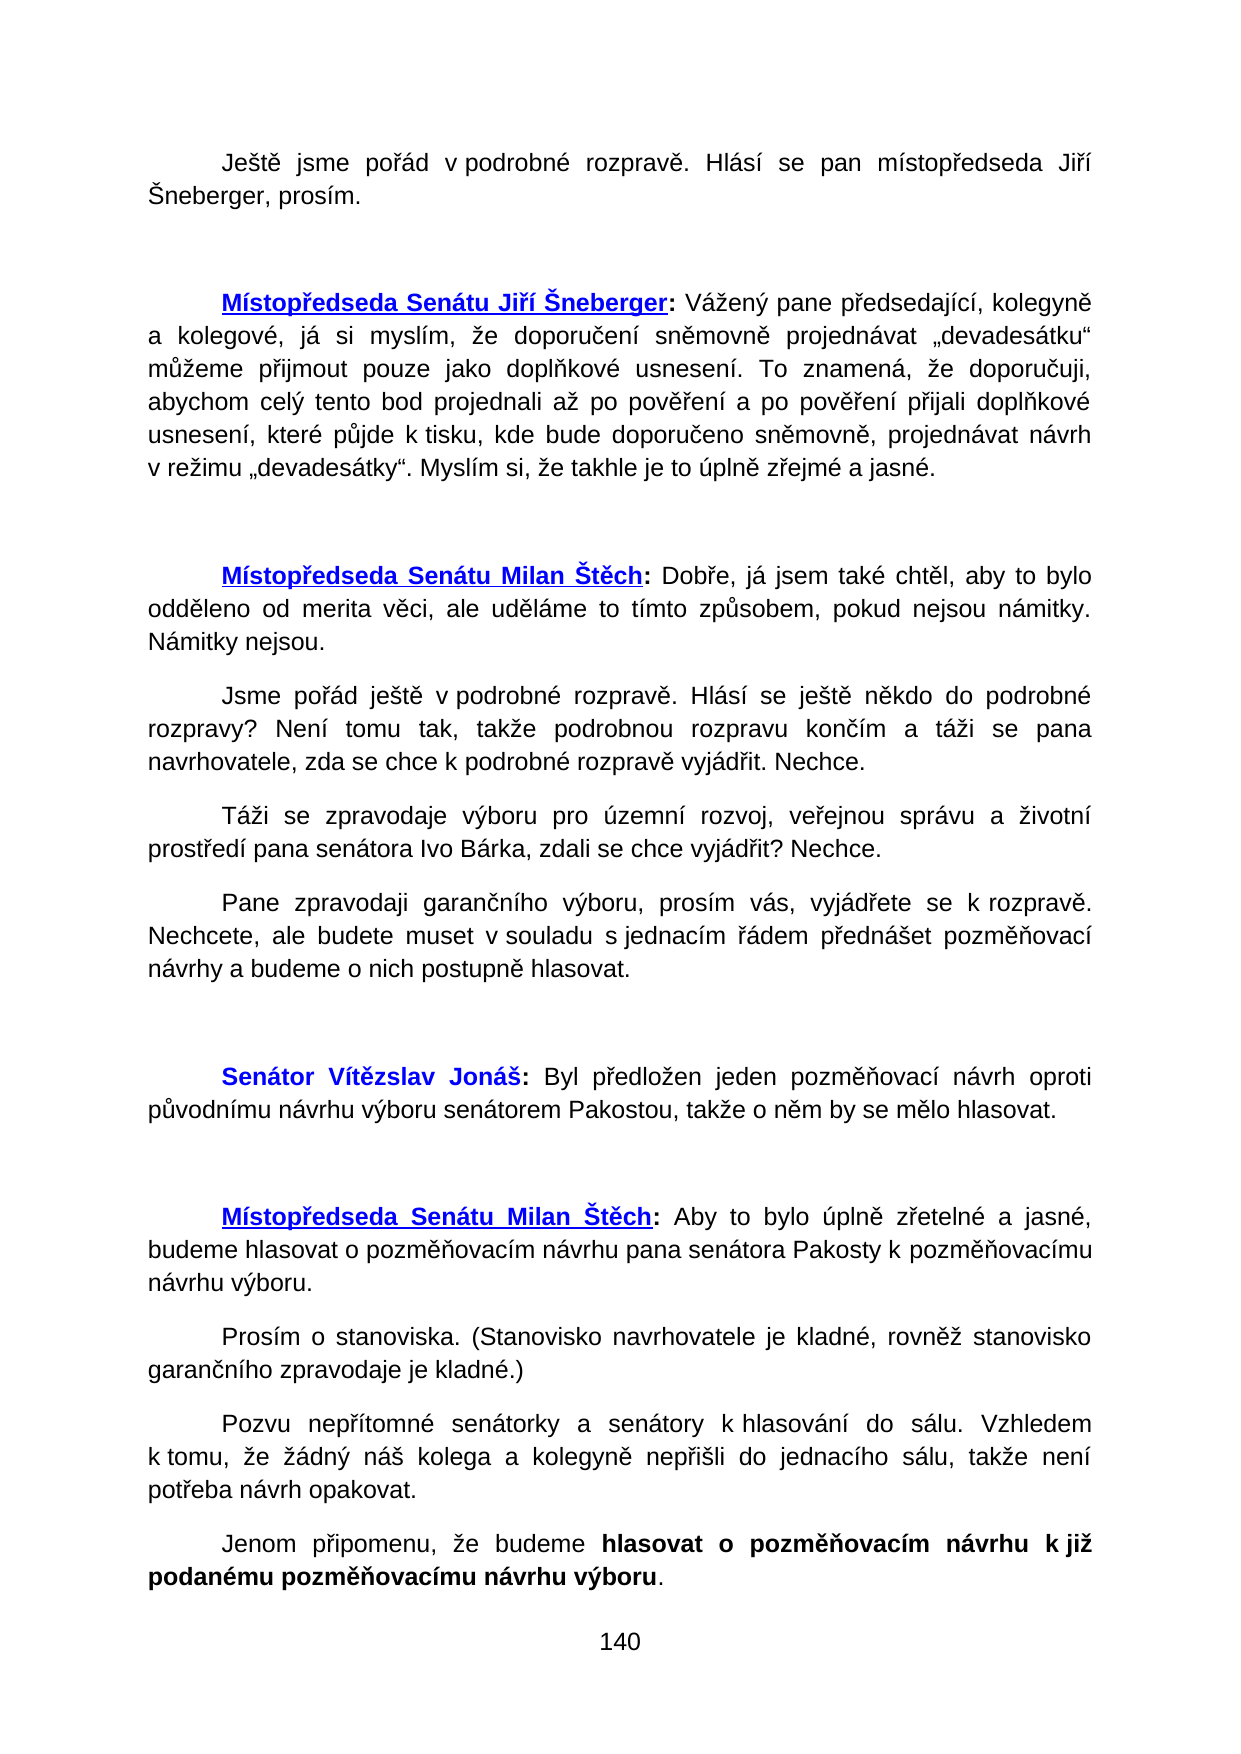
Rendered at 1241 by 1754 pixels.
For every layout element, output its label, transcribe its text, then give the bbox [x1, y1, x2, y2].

text Táži se zpravodaje výboru pro územní rozvoj, veřejnou správu a životní prostředí pana senátora Ivo Bárka, zdali se chce vyjádřit? Nechce. [148, 801, 1093, 863]
text Pozvu nepřítomné senátorky a senátory k hlasování do sálu. Vzhledem k tomu, že žádný náš kolega a kolegyně nepřišli do jednacího sálu, takže není potřeba návrh opakovat. [148, 1409, 1093, 1504]
text Senátor Vítězslav Jonáš: Byl předložen jeden pozměňovací návrh oproti původnímu návrhu výboru senátorem Pakostou, takže o něm by se mělo hlasovat. [148, 1062, 1093, 1123]
text Prosím o stanoviska. (Stanovisko navrhovatele je kladné, rovněž stanovisko garančního zpravodaje je kladné.) [148, 1322, 1093, 1384]
text Jsme pořád ještě v podrobné rozpravě. Hlásí se ještě někdo do podrobné rozpravy? Není tomu tak, takže podrobnou rozpravu končím a táži se pana navrhovatele, zda se chce k podrobné rozpravě vyjádřit. Nechce. [148, 681, 1093, 776]
text Místopředseda Senátu Milan Štěch: Aby to bylo úplně zřetelné a jasné, budeme hlasovat o pozměňovacím návrhu pana senátora Pakosty k pozměňovacímu návrhu výboru. [148, 1202, 1093, 1297]
text Místopředseda Senátu Milan Štěch: Dobře, já jsem také chtěl, aby to bylo odděleno od merita věci, ale uděláme to tímto způsobem, pokud nejsou námitky. Námitky nejsou. [148, 561, 1093, 656]
text Pane zpravodaji garančního výboru, prosím vás, vyjádřete se k rozpravě. Nechcete, ale budete muset v souladu s jednacím řádem přednášet pozměňovací návrhy a budeme o nich postupně hlasovat. [148, 888, 1093, 983]
text Jenom připomenu, že budeme hlasovat o pozměňovacím návrhu k již podanému pozměňovacímu návrhu výboru. [148, 1529, 1093, 1591]
text Místopředseda Senátu Jiří Šneberger: Vážený pane předsedající, kolegyně a kolegové, já si myslím, že doporučení sněmovně projednávat „devadesátku“ můžeme přijmout pouze jako doplňkové usnesení. To znamená, že doporučuji, abychom celý tento bod projednali až po pověření a po pověření přijali doplňkové usnesení, které půjde k tisku, kde bude doporučeno sněmovně, projednávat návrh v režimu „devadesátky“. Myslím si, že takhle je to úplně zřejmé a jasné. [148, 288, 1093, 482]
text Ještě jsme pořád v podrobné rozpravě. Hlásí se pan místopředseda Jiří Šneberger, prosím. [148, 148, 1093, 209]
